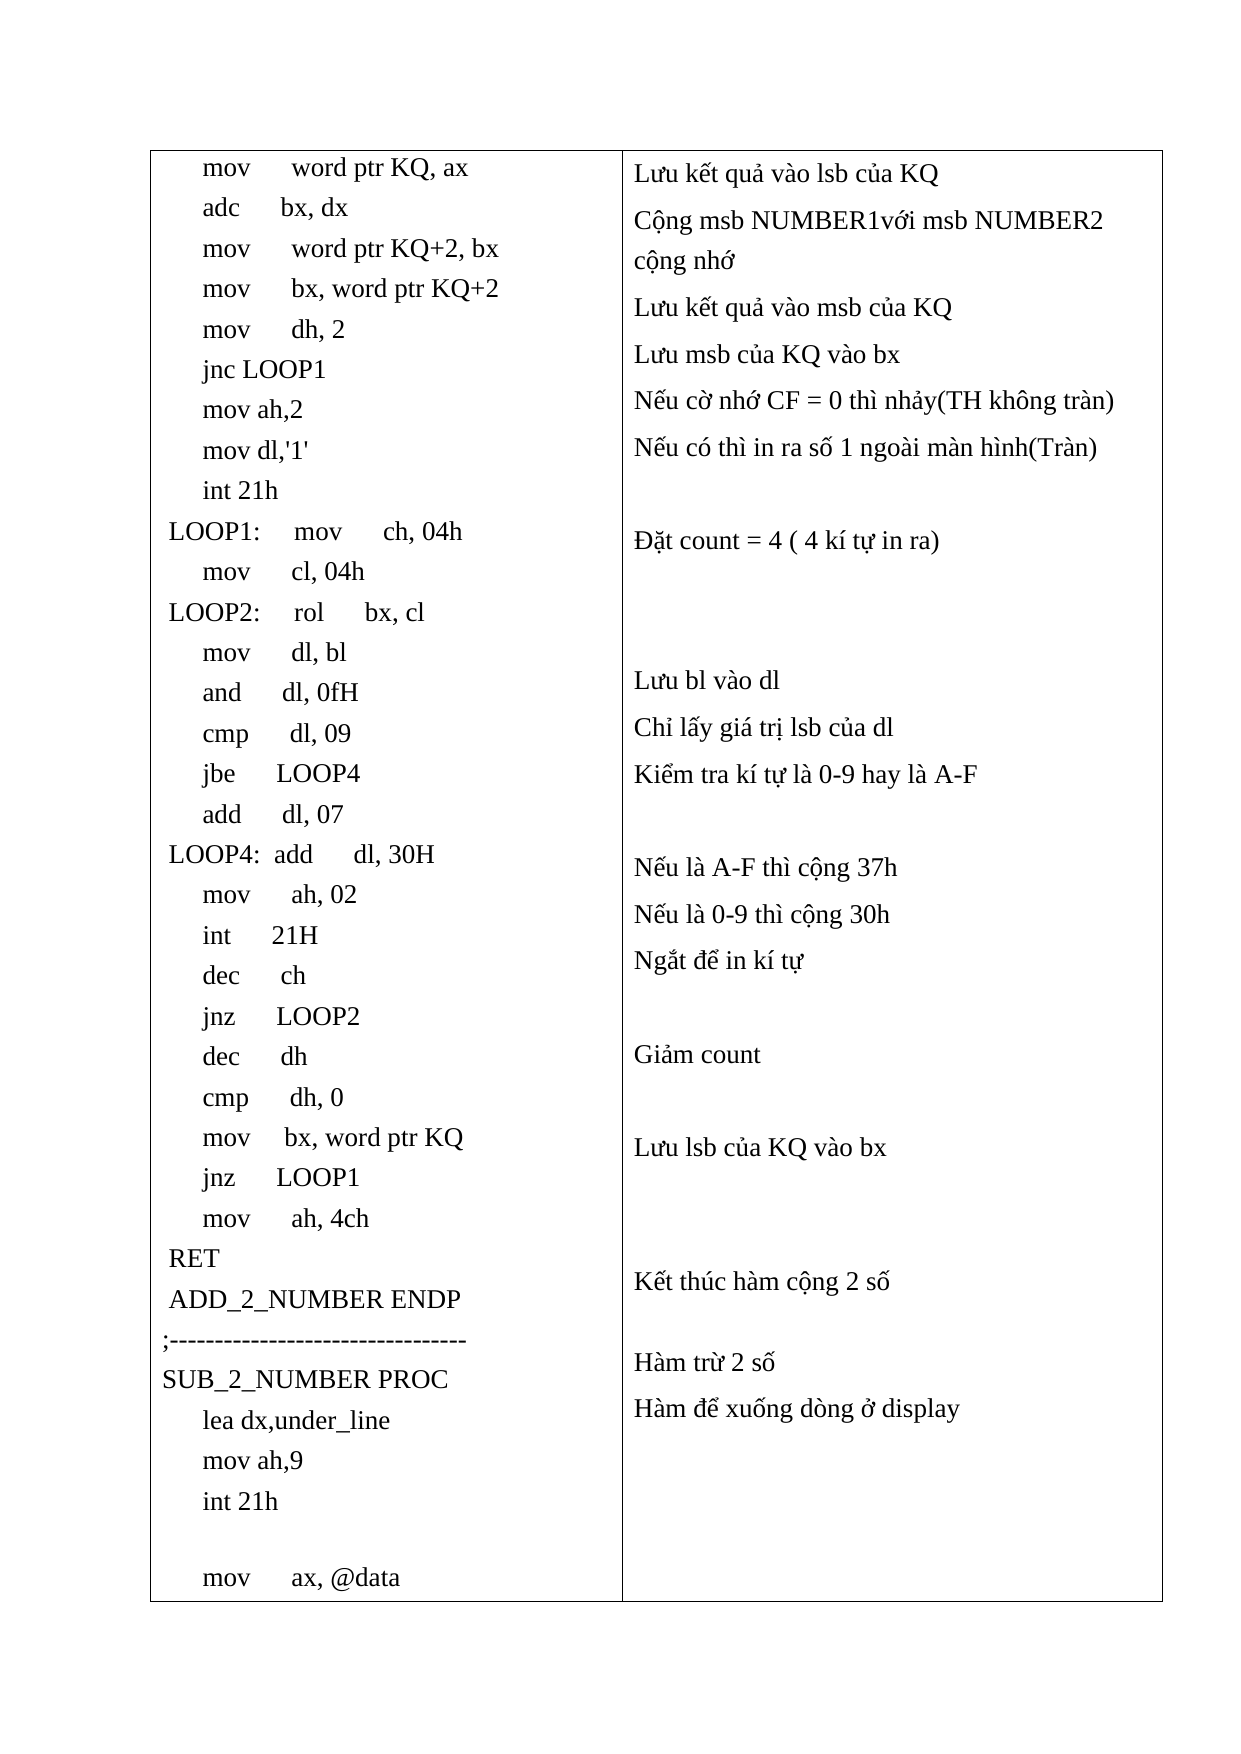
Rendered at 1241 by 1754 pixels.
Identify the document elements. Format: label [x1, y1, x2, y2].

table_cell [623, 151, 1162, 1601]
table_cell [151, 151, 622, 1601]
